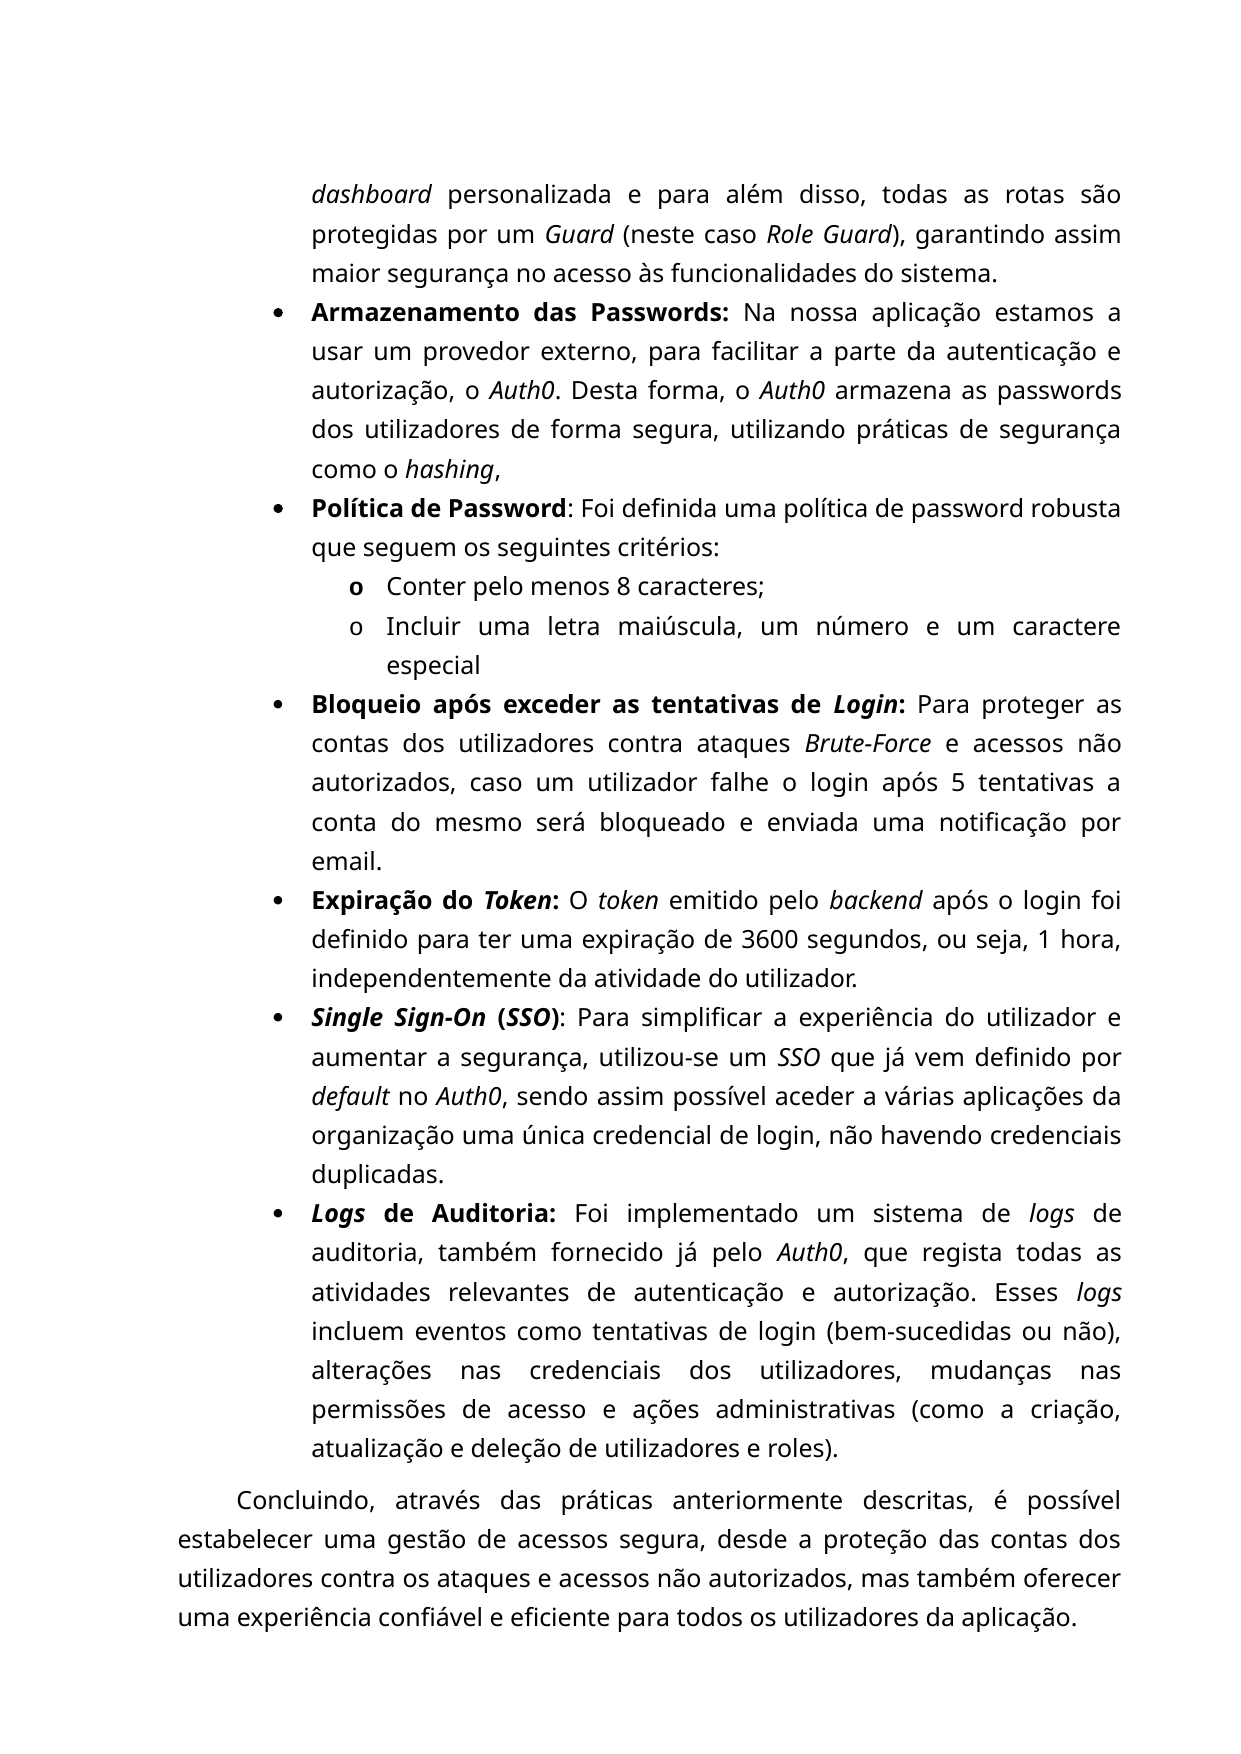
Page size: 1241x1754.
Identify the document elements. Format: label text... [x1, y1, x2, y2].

list Incluir uma letra maiúscula, um número e um caractere especial [349, 608, 1122, 682]
list Conter pelo menos 8 caracteres; [349, 569, 1122, 603]
list Política de Password: Foi definida uma política de password robusta que seguem os seguintes critérios: [274, 491, 1122, 564]
text Concluindo, através das práticas anteriormente descritas, é possível estabelecer uma gestão de acessos segura, desde a proteção das contas dos utilizadores contra os ataques e acessos não autorizados, mas também oferecer uma experiência confiável e eficiente para todos os utilizadores da aplicação. [177, 1483, 1122, 1634]
list Single Sign-On (SSO): Para simplificar a experiência do utilizador e aumentar a segurança, utilizou-se um SSO que já vem definido por default no Auth0, sendo assim possível aceder a várias aplicações da organização uma única credencial de login, não havendo credenciais duplicadas. [274, 1000, 1122, 1191]
list Logs de Auditoria: Foi implementado um sistema de logs de auditoria, também fornecido já pelo Auth0, que regista todas as atividades relevantes de autenticação e autorização. Esses logs incluem eventos como tentativas de login (bem-sucedidas ou não), alterações nas credenciais dos utilizadores, mudanças nas permissões de acesso e ações administrativas (como a criação, atualização e deleção de utilizadores e roles). [274, 1196, 1122, 1465]
list Bloqueio após exceder as tentativas de Login: Para proteger as contas dos utilizadores contra ataques Brute-Force e acessos não autorizados, caso um utilizador falhe o login após 5 tentativas a conta do mesmo será bloqueado e enviada uma notificação por email. [274, 687, 1122, 877]
list Armazenamento das Passwords: Na nossa aplicação estamos a usar um provedor externo, para facilitar a parte da autenticação e autorização, o Auth0. Desta forma, o Auth0 armazena as passwords dos utilizadores de forma segura, utilizando práticas de segurança como o hashing, [274, 295, 1122, 485]
list Expiração do Token: O token emitido pelo backend após o login foi definido para ter uma expiração de 3600 segundos, ou seja, 1 hora, independentemente da atividade do utilizador. [274, 883, 1122, 995]
